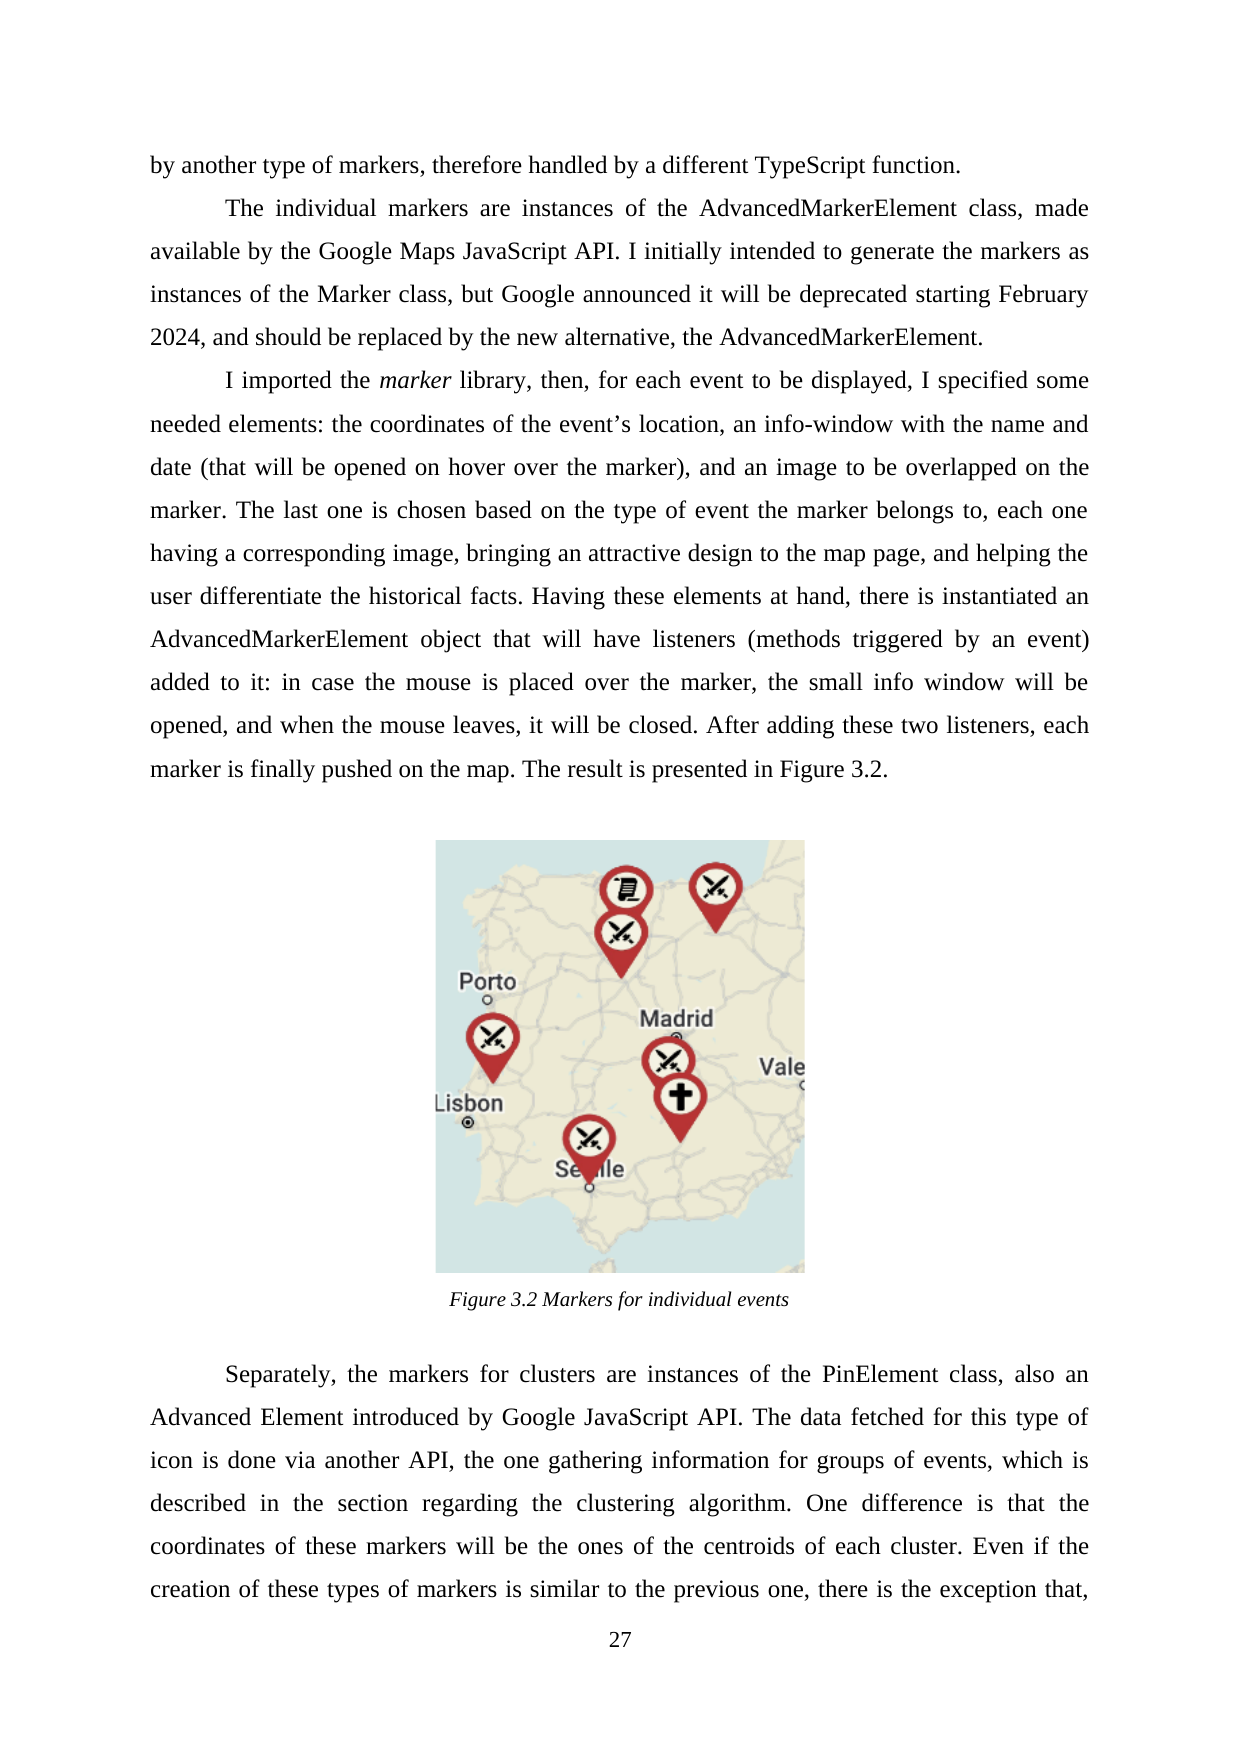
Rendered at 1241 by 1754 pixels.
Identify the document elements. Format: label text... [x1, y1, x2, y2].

text Figure 3.2 Markers for individual events [150, 1287, 1090, 1311]
text I imported the marker library, then, for each event to be displayed, I specified some needed elements: the coordinates of the event’s location, an info-window with the name and date (that will be opened on hover over the marker), and an image to be overlapped on the marker. The last one is chosen based on the type of event the marker belongs to, each one having a corresponding image, bringing an attractive design to the map page, and helping the user differentiate the historical facts. Having these elements at hand, there is instantiated an AdvancedMarkerElement object that will have listeners (methods triggered by an event) added to it: in case the mouse is placed over the marker, the small info window will be opened, and when the mouse leaves, it will be closed. After adding these two listeners, each marker is finally pushed on the map. The result is presented in Figure 3.2. [150, 366, 1090, 782]
text The individual markers are instances of the AdvancedMarkerElement class, made available by the Google Maps JavaScript API. I initially intended to generate the markers as instances of the Marker class, but Google announced it will be deprecated starting February 2024, and should be replaced by the new alternative, the AdvancedMarkerElement. [150, 193, 1090, 351]
picture [435, 840, 805, 1273]
